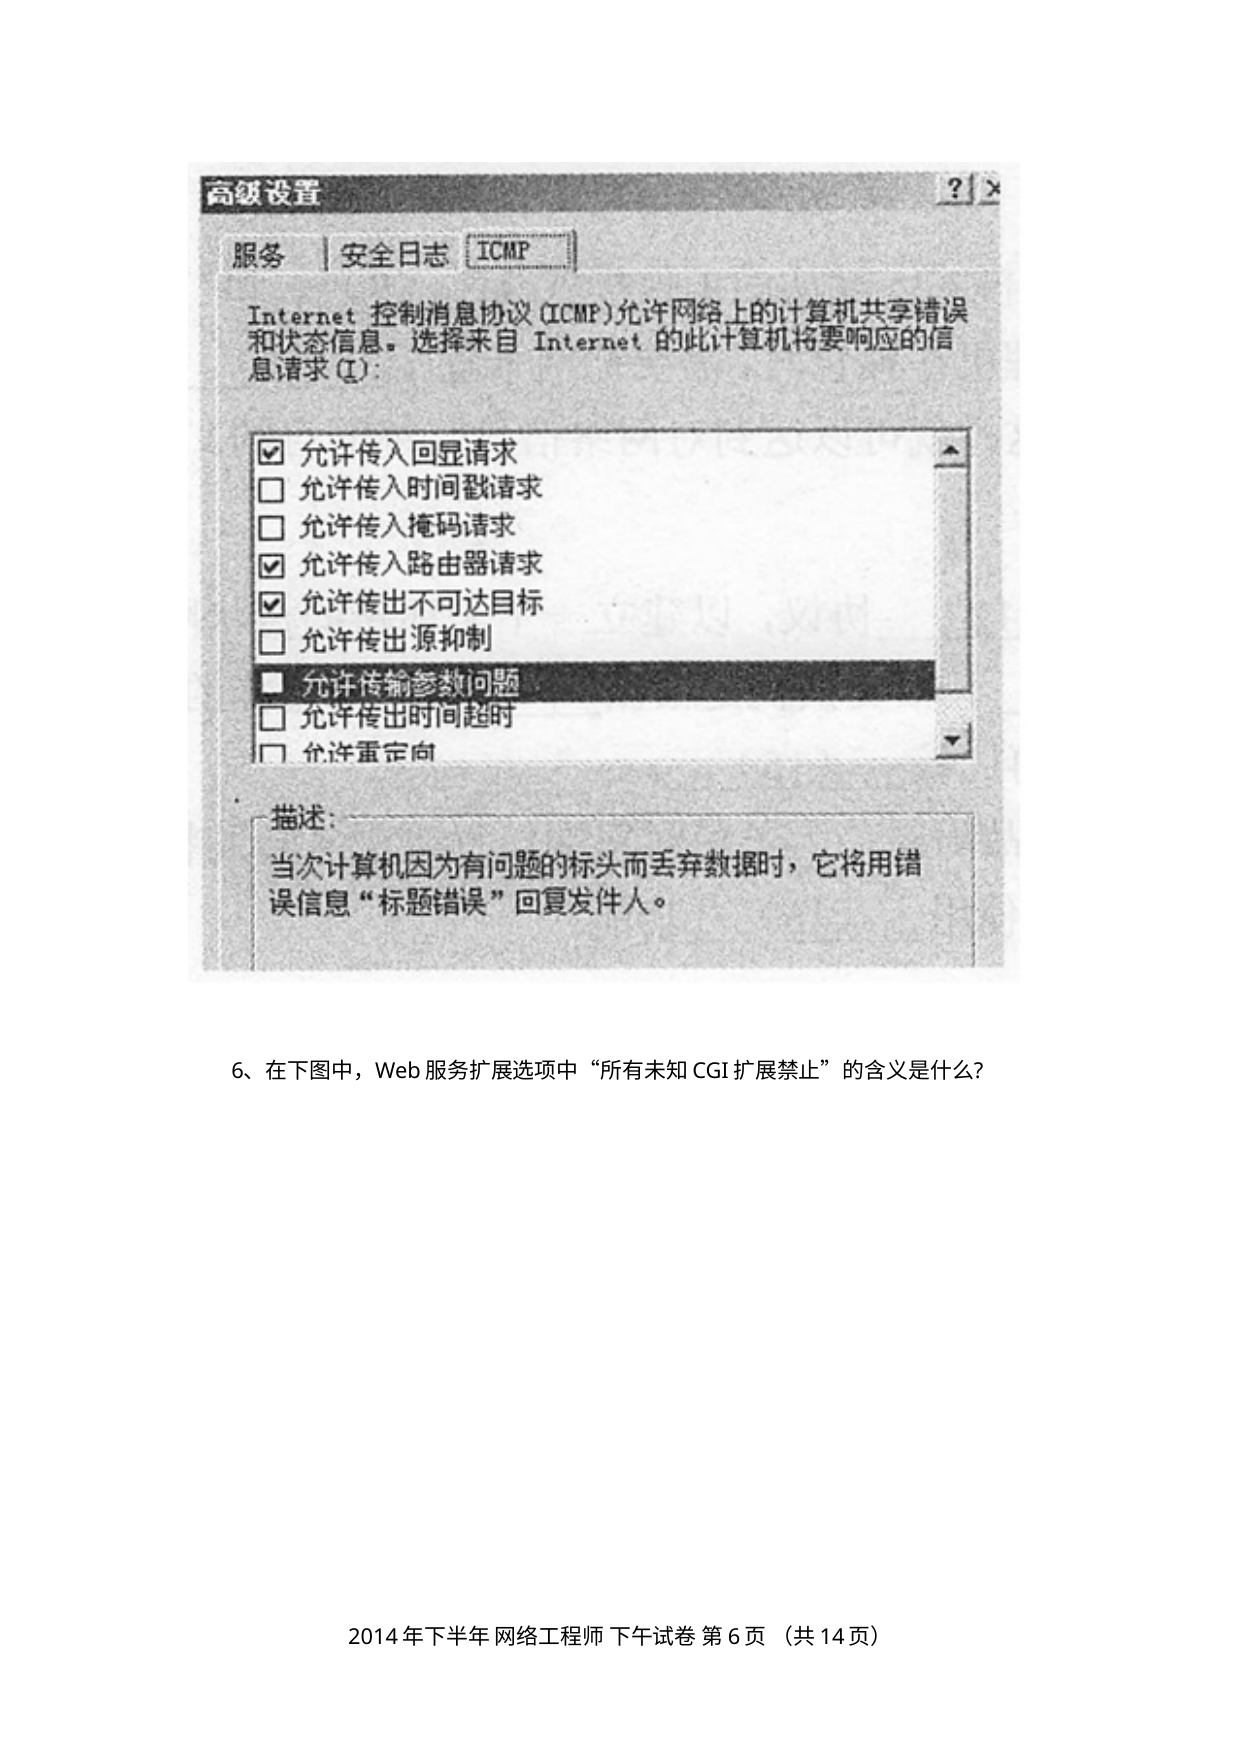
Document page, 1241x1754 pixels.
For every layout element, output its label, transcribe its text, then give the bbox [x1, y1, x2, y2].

picture [187, 162, 1053, 1013]
text 6、在下图中，Web服务扩展选项中“所有未知CGI扩展禁止”的含义是什么? [187, 1053, 1053, 1085]
